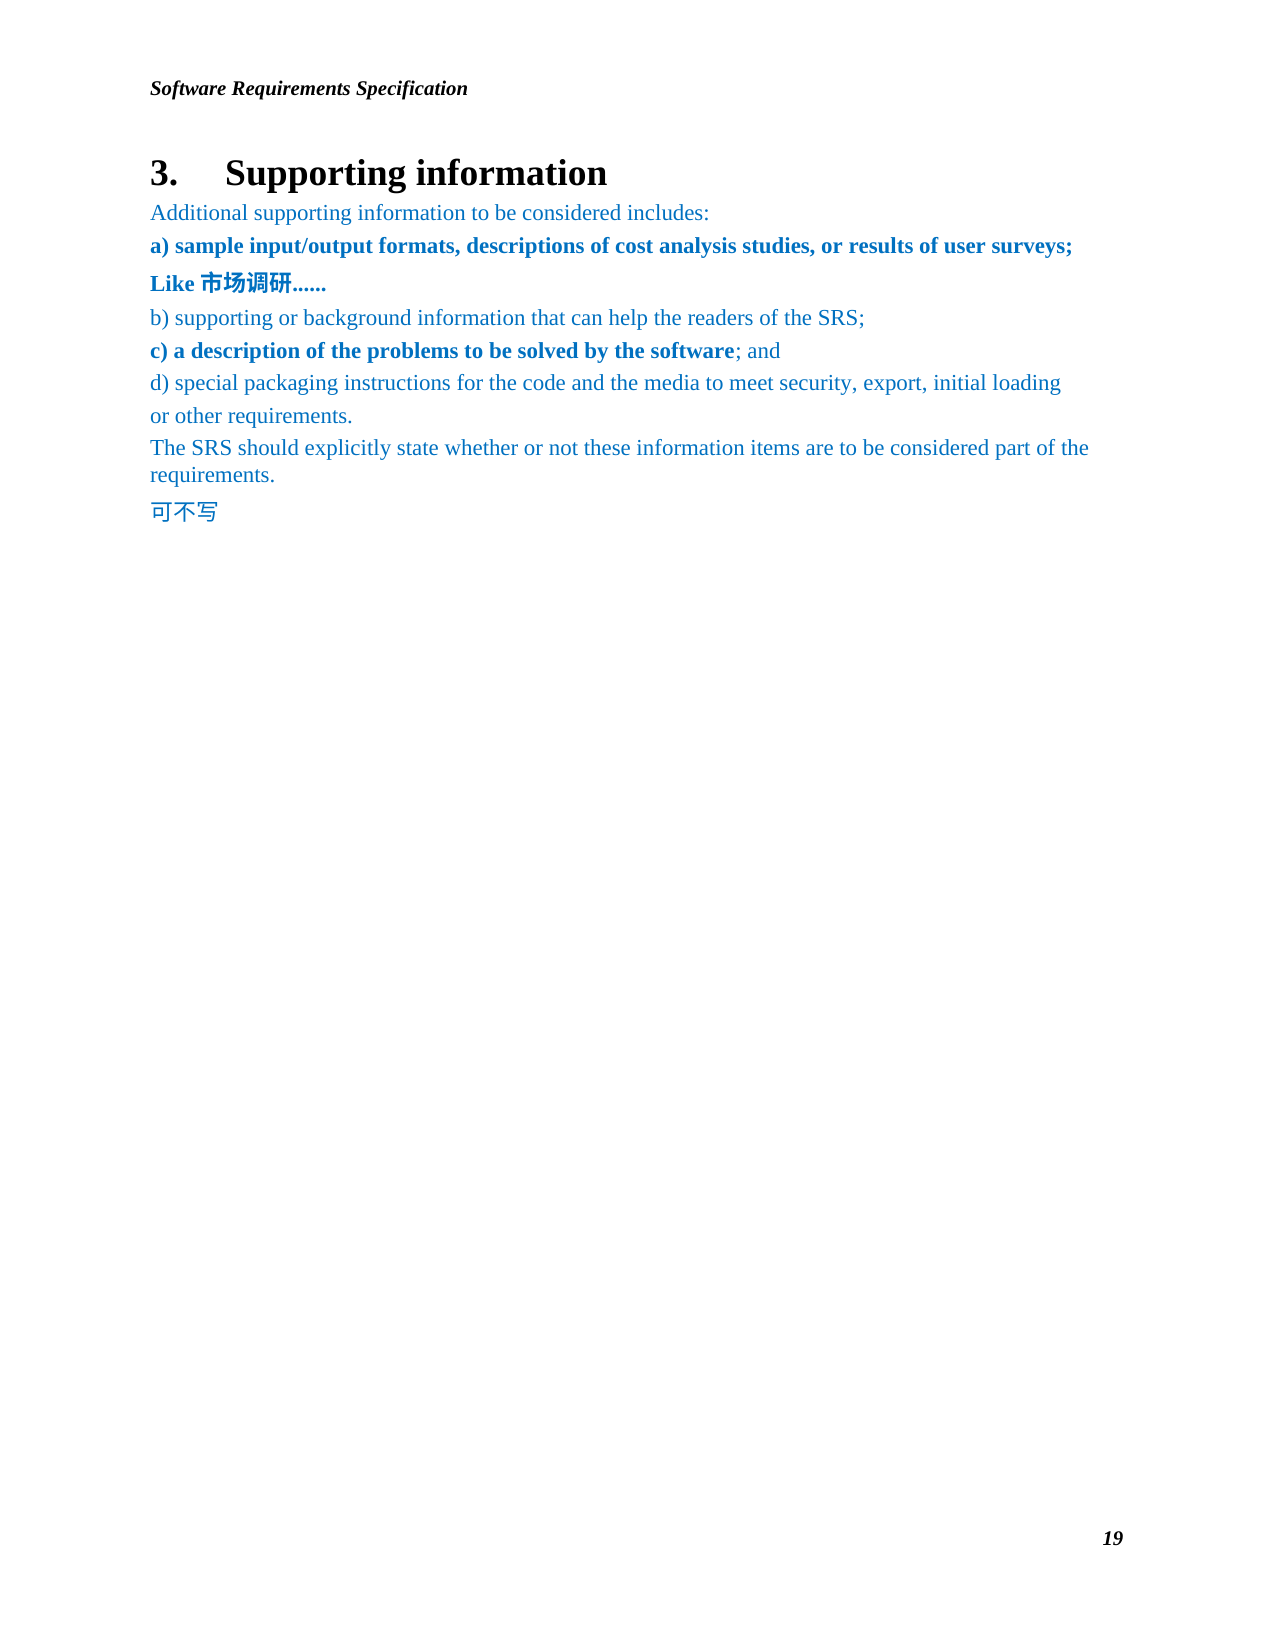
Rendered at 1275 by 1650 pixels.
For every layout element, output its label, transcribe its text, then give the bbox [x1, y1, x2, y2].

text The SRS should explicitly state whether or not these information items are to be considered part of the requirements. [150, 434, 1125, 487]
text 可不写 [150, 493, 1125, 527]
text Like 市场调研...... [150, 264, 1125, 298]
text b) supporting or background information that can help the readers of the SRS; [150, 304, 1125, 330]
text Additional supporting information to be considered includes: [150, 199, 1125, 226]
subtitle Supporting information [150, 150, 1125, 193]
text or other requirements. [150, 402, 1125, 428]
text c) a description of the problems to be solved by the software; and [150, 337, 1125, 363]
text d) special packaging instructions for the code and the media to meet security, export, initial loading [150, 369, 1125, 396]
list sample input/output formats, descriptions of cost analysis studies, or results of user surveys; [150, 232, 1125, 258]
